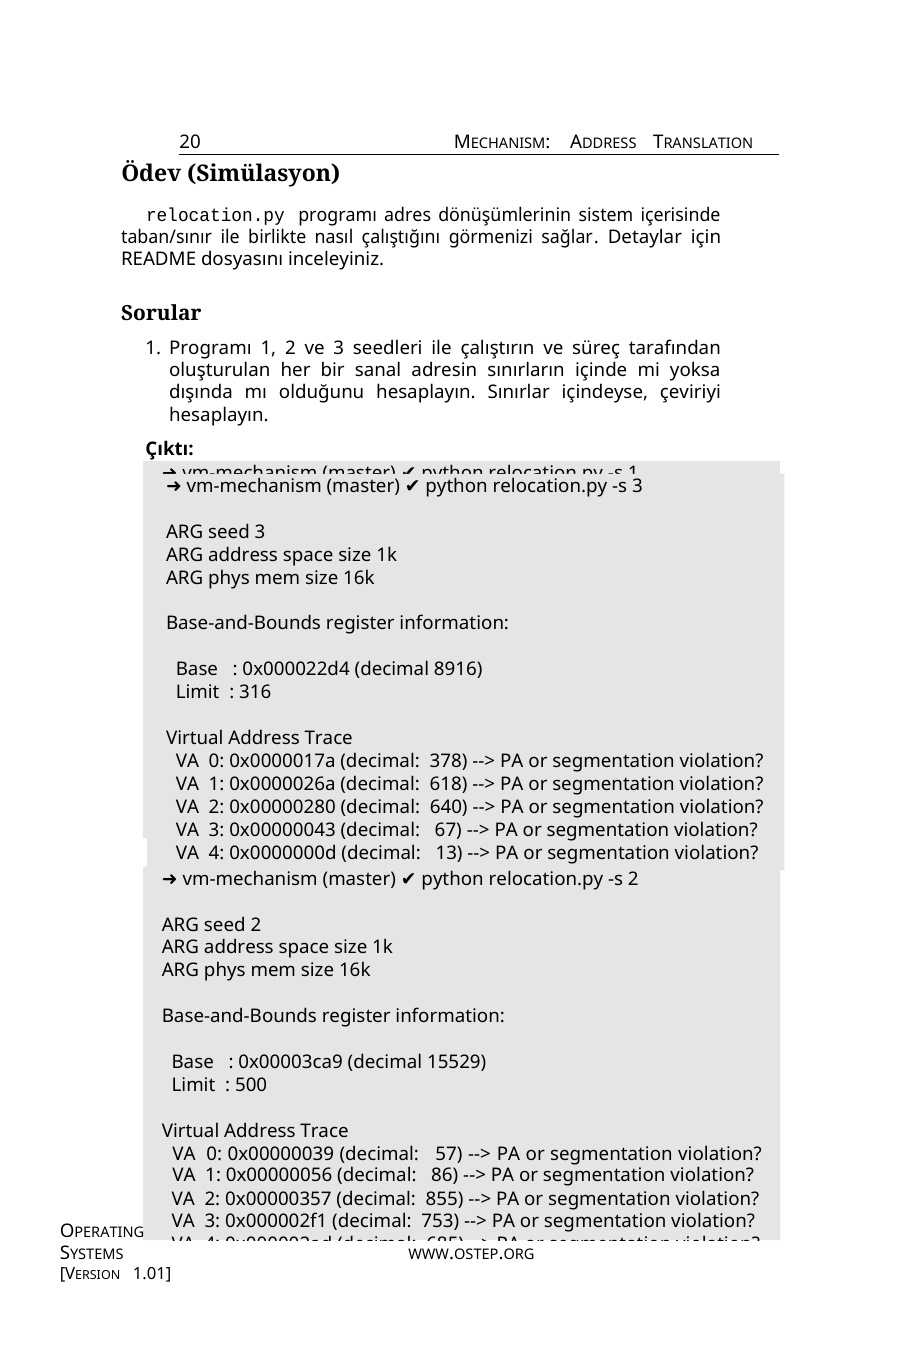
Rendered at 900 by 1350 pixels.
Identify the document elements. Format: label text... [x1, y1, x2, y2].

subtitle Ödev (Simülasyon) [121, 157, 808, 188]
subtitle Sorular [121, 298, 808, 326]
text relocation.py programı adres dönüşümlerinin sistem içerisinde taban/sınır ile birlikte nasıl çalıştığını görmenizi sağlar. Detaylar için README dosyasını inceleyiniz. [121, 204, 721, 271]
text Çıktı: [145, 437, 721, 460]
list Programı 1, 2 ve 3 seedleri ile çalıştırın ve süreç tarafından oluşturulan her bir sanal adresin sınırların içinde mi yoksa dışında mı olduğunu hesaplayın. Sınırlar içindeyse, çeviriyi hesaplayın. [145, 337, 721, 427]
